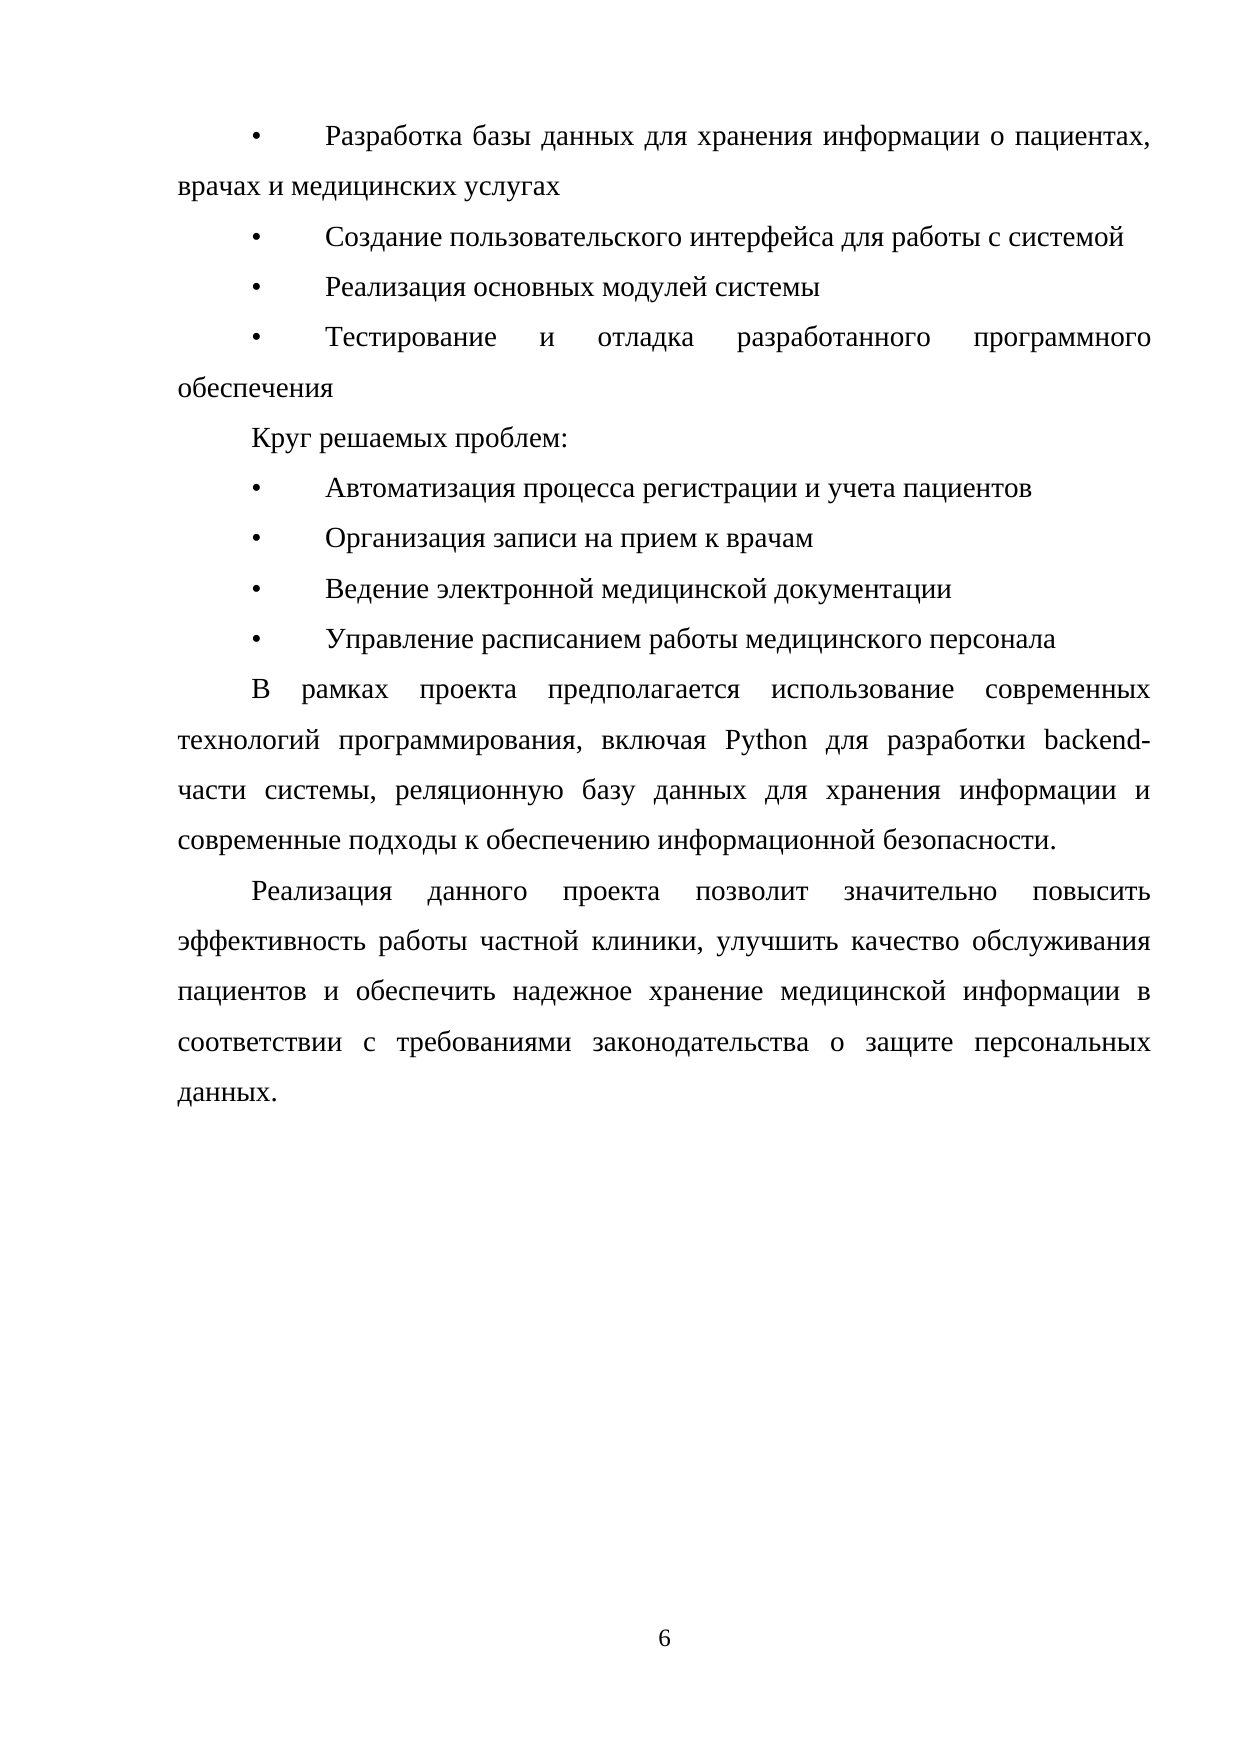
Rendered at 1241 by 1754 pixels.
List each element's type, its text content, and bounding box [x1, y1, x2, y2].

list Создание пользовательского интерфейса для работы с системой [177, 219, 1152, 252]
list Тестирование и отладка разработанного программного обеспечения [177, 319, 1152, 403]
list Автоматизация процесса регистрации и учета пациентов [177, 470, 1152, 504]
text В рамках проекта предполагается использование современных технологий программирования, включая Python для разработки backend-части системы, реляционную базу данных для хранения информации и современные подходы к обеспечению информационной безопасности. [177, 672, 1152, 856]
list Реализация основных модулей системы [177, 269, 1152, 303]
text Реализация данного проекта позволит значительно повысить эффективность работы частной клиники, улучшить качество обслуживания пациентов и обеспечить надежное хранение медицинской информации в соответствии с требованиями законодательства о защите персональных данных. [177, 873, 1152, 1108]
list Организация записи на прием к врачам [177, 521, 1152, 554]
text Круг решаемых проблем: [177, 420, 1152, 453]
list Ведение электронной медицинской документации [177, 571, 1152, 604]
list Управление расписанием работы медицинского персонала [177, 621, 1152, 655]
list Разработка базы данных для хранения информации о пациентах, врачах и медицинских услугах [177, 118, 1152, 202]
